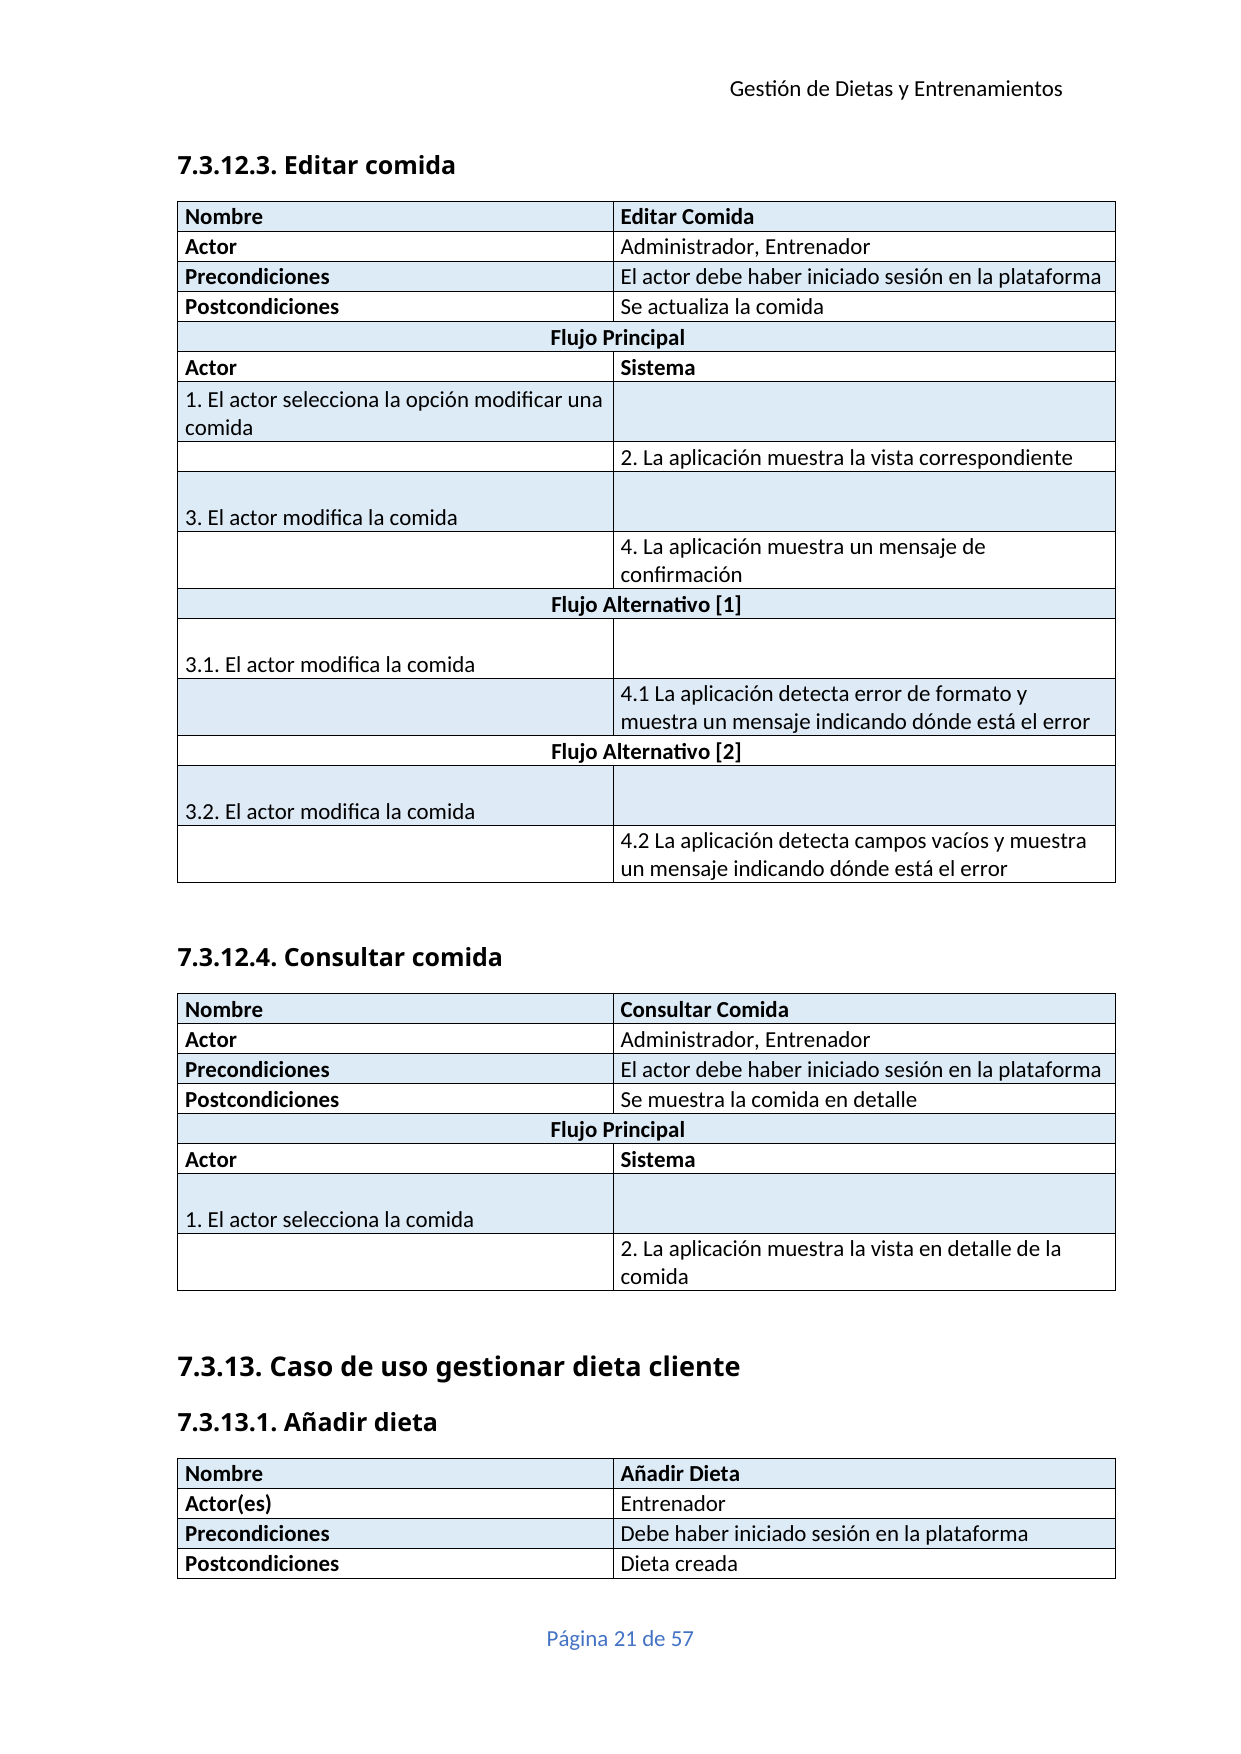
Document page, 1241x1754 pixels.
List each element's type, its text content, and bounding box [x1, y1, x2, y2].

text 7.3.13. Caso de uso gestionar dieta cliente [177, 1348, 1063, 1385]
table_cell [614, 262, 1115, 291]
table_cell Flujo Principal [178, 1114, 1115, 1143]
table_cell [614, 766, 1115, 825]
table_cell Actor [178, 352, 613, 381]
table_cell Precondiciones [178, 1054, 613, 1083]
table_cell Postcondiciones [178, 292, 613, 321]
table_cell Actor [178, 232, 613, 261]
table_cell 4.1 La aplicación detecta error de formato y muestra un mensaje indicando dónde está el error [614, 679, 1115, 735]
table_cell Sistema [614, 352, 1115, 381]
table_cell Flujo Alternativo [1] [178, 589, 1115, 618]
table_cell 1. El actor selecciona la opción modificar una comida [178, 382, 613, 441]
table_cell [178, 826, 613, 882]
table_cell 2. La aplicación muestra la vista en detalle de la comida [614, 1234, 1115, 1290]
table_cell Flujo Principal [178, 322, 1115, 351]
table_cell [178, 679, 613, 735]
table_cell Precondiciones [178, 262, 613, 291]
table_cell El actor debe haber iniciado sesión en la plataforma [614, 1054, 1115, 1083]
table_header Nombre [178, 994, 613, 1023]
table_cell Actor(es) [178, 1489, 613, 1518]
table_cell 3. El actor modifica la comida [178, 472, 613, 531]
table_cell 4.2 La aplicación detecta campos vacíos y muestra un mensaje indicando dónde está el error [614, 826, 1115, 882]
text 7.3.12.4. Consultar comida [177, 940, 1063, 974]
table_cell Actor [178, 1144, 613, 1173]
table_cell [614, 1174, 1115, 1233]
text 7.3.12.3. Editar comida [177, 148, 1063, 182]
table_cell [614, 382, 1115, 441]
text 7.3.13.1. Añadir dieta [177, 1404, 1063, 1438]
table_header Nombre [178, 202, 613, 231]
table_cell Flujo Alternativo [2] [178, 736, 1115, 765]
table_header Consultar Comida [614, 994, 1115, 1023]
table_cell Sistema [614, 1144, 1115, 1173]
table_cell Postcondiciones [178, 1084, 613, 1113]
table_cell [178, 532, 613, 588]
table_header Nombre [178, 1459, 613, 1488]
table_cell 1. El actor selecciona la comida [178, 1174, 613, 1233]
table_cell Debe haber iniciado sesión en la plataforma [614, 1519, 1115, 1548]
table_cell Dieta creada [614, 1549, 1115, 1578]
table_cell Se muestra la comida en detalle [614, 1084, 1115, 1113]
table_cell [178, 442, 613, 471]
table_header Añadir Dieta [614, 1459, 1115, 1488]
table_cell Se actualiza la comida [614, 292, 1115, 321]
table_cell Actor [178, 1024, 613, 1053]
table_cell 3.1. El actor modifica la comida [178, 619, 613, 678]
table_cell 4. La aplicación muestra un mensaje de confirmación [614, 532, 1115, 588]
table_cell Administrador, Entrenador [614, 1024, 1115, 1053]
table_cell [614, 619, 1115, 678]
table_header Editar Comida [614, 202, 1115, 231]
table_cell Postcondiciones [178, 1549, 613, 1578]
table_cell [614, 472, 1115, 531]
table_cell [178, 1234, 613, 1290]
table_cell 3.2. El actor modifica la comida [178, 766, 613, 825]
table_cell 2. La aplicación muestra la vista correspondiente [614, 442, 1115, 471]
table_cell Precondiciones [178, 1519, 613, 1548]
table_cell Administrador, Entrenador [614, 232, 1115, 261]
table_cell Entrenador [614, 1489, 1115, 1518]
